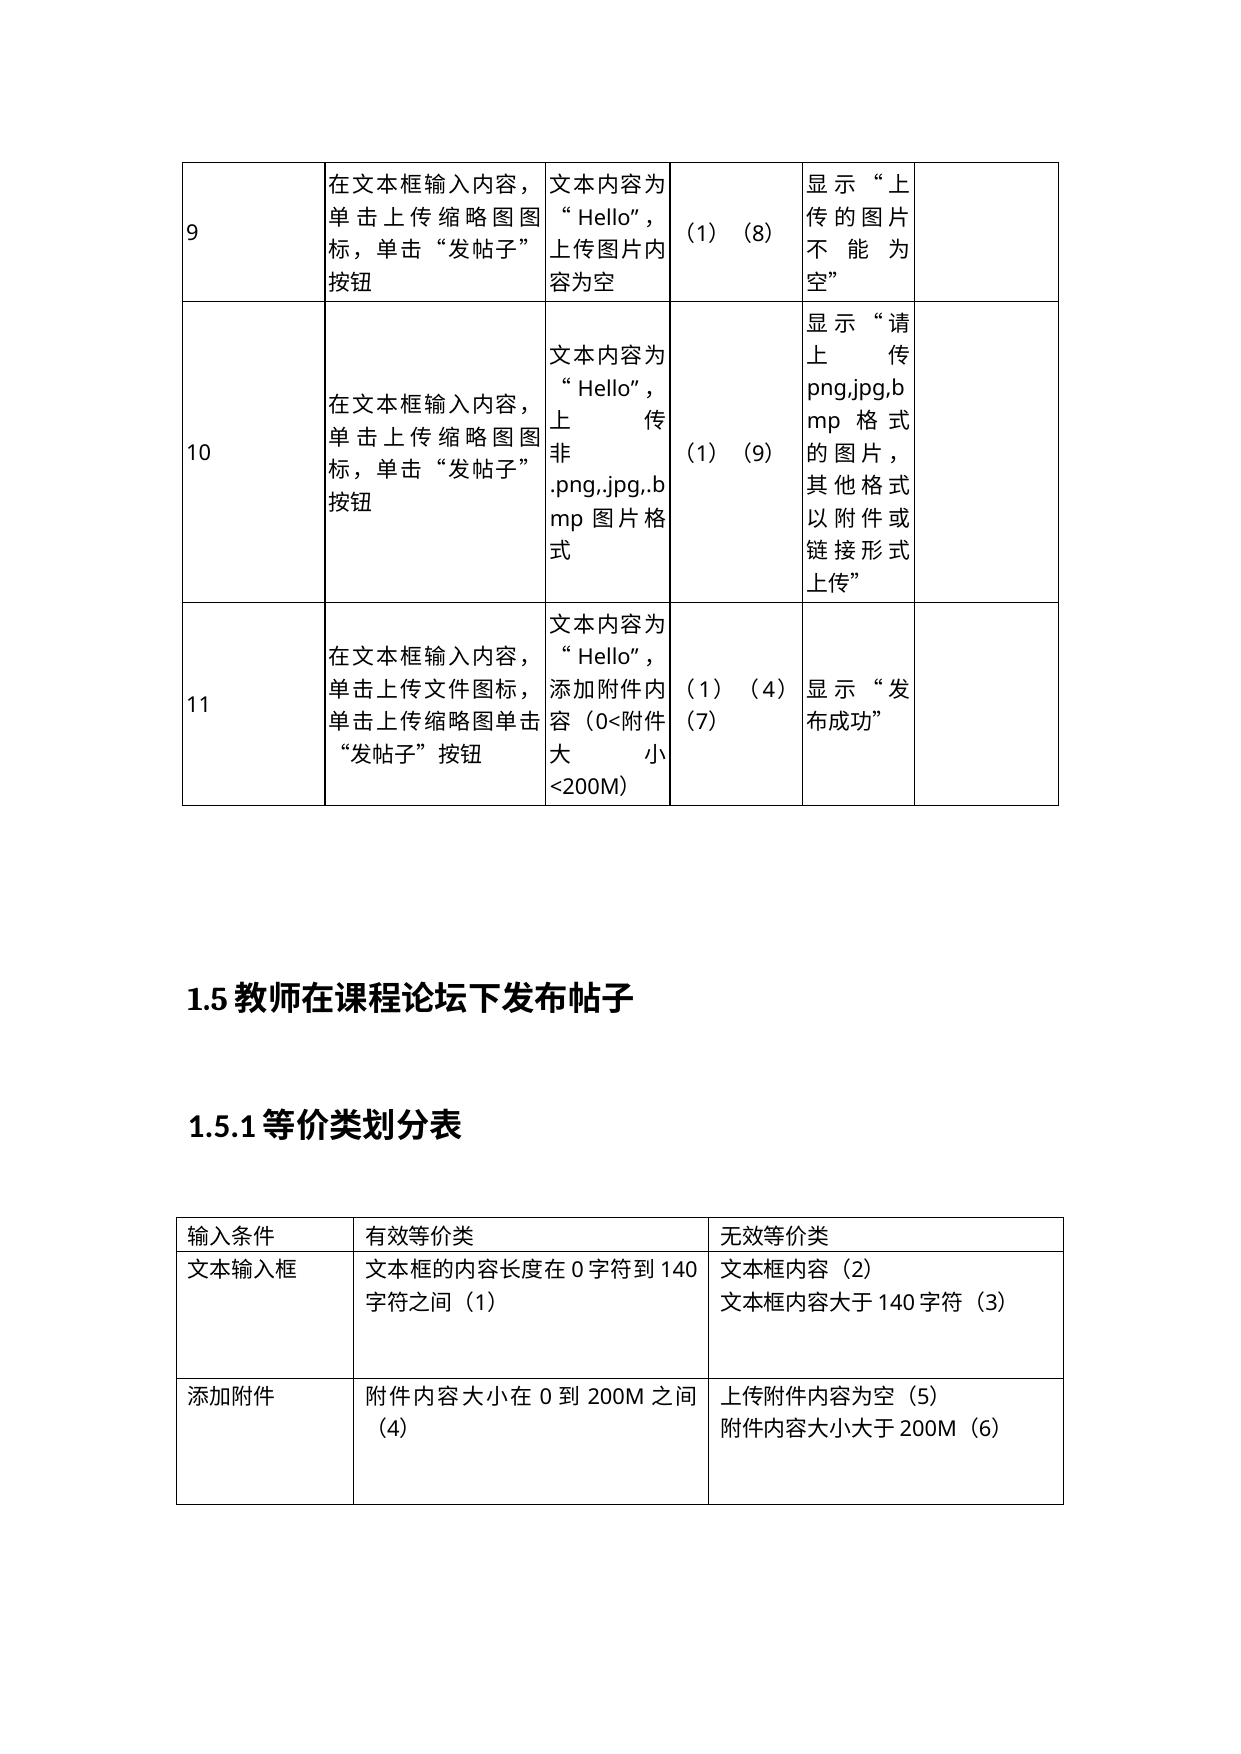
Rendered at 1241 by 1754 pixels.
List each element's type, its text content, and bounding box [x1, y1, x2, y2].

table_cell 文本内容为“Hello”，添加附件内容（0<附件大小<200M） [546, 603, 669, 805]
table_cell 添加附件 [177, 1379, 353, 1504]
subtitle 1.5.1等价类划分表 [187, 1090, 1053, 1155]
table_cell 文本框内容（2） 文本框内容大于140字符（3） [709, 1252, 1063, 1377]
table_cell 10 [183, 302, 324, 602]
table_cell （1）（8） [671, 163, 802, 301]
table_cell 文本输入框 [177, 1252, 353, 1377]
table_cell 11 [183, 603, 324, 805]
table_cell 文本框的内容长度在0字符到140字符之间（1） [354, 1252, 708, 1377]
table_header 无效等价类 [709, 1218, 1063, 1251]
table_cell [915, 302, 1058, 602]
table_cell 显示“上传的图片不能为空” [803, 163, 914, 301]
table_cell 显示“发布成功” [803, 603, 914, 805]
table_cell [915, 603, 1058, 805]
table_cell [326, 163, 545, 301]
table_cell 9 [183, 163, 324, 301]
table_cell （1）（9） [671, 302, 802, 602]
table_cell 文本内容为“Hello”，上传图片内容为空 [546, 163, 669, 301]
table_header 有效等价类 [354, 1218, 708, 1251]
table_cell 在文本框输入内容，单击上传缩略图图标，单击“发帖子”按钮 [326, 302, 545, 602]
table_cell 在文本框输入内容，单击上传文件图标，单击上传缩略图单击“发帖子”按钮 [326, 603, 545, 805]
table_cell （1）（4）（7） [671, 603, 802, 805]
table_header 输入条件 [177, 1218, 353, 1251]
table_cell 附件内容大小在0到200M之间（4） [354, 1379, 708, 1504]
table_cell 文本内容为“Hello”，上传非.png,.jpg,.bmp图片格式 [546, 302, 669, 602]
table_cell 显示“请上传png,jpg,bmp格式的图片，其他格式以附件或链接形式上传” [803, 302, 914, 602]
table_cell 上传附件内容为空（5） 附件内容大小大于200M（6） [709, 1379, 1063, 1504]
subtitle 1.5教师在课程论坛下发布帖子 [187, 963, 1053, 1028]
table_cell [915, 163, 1058, 301]
